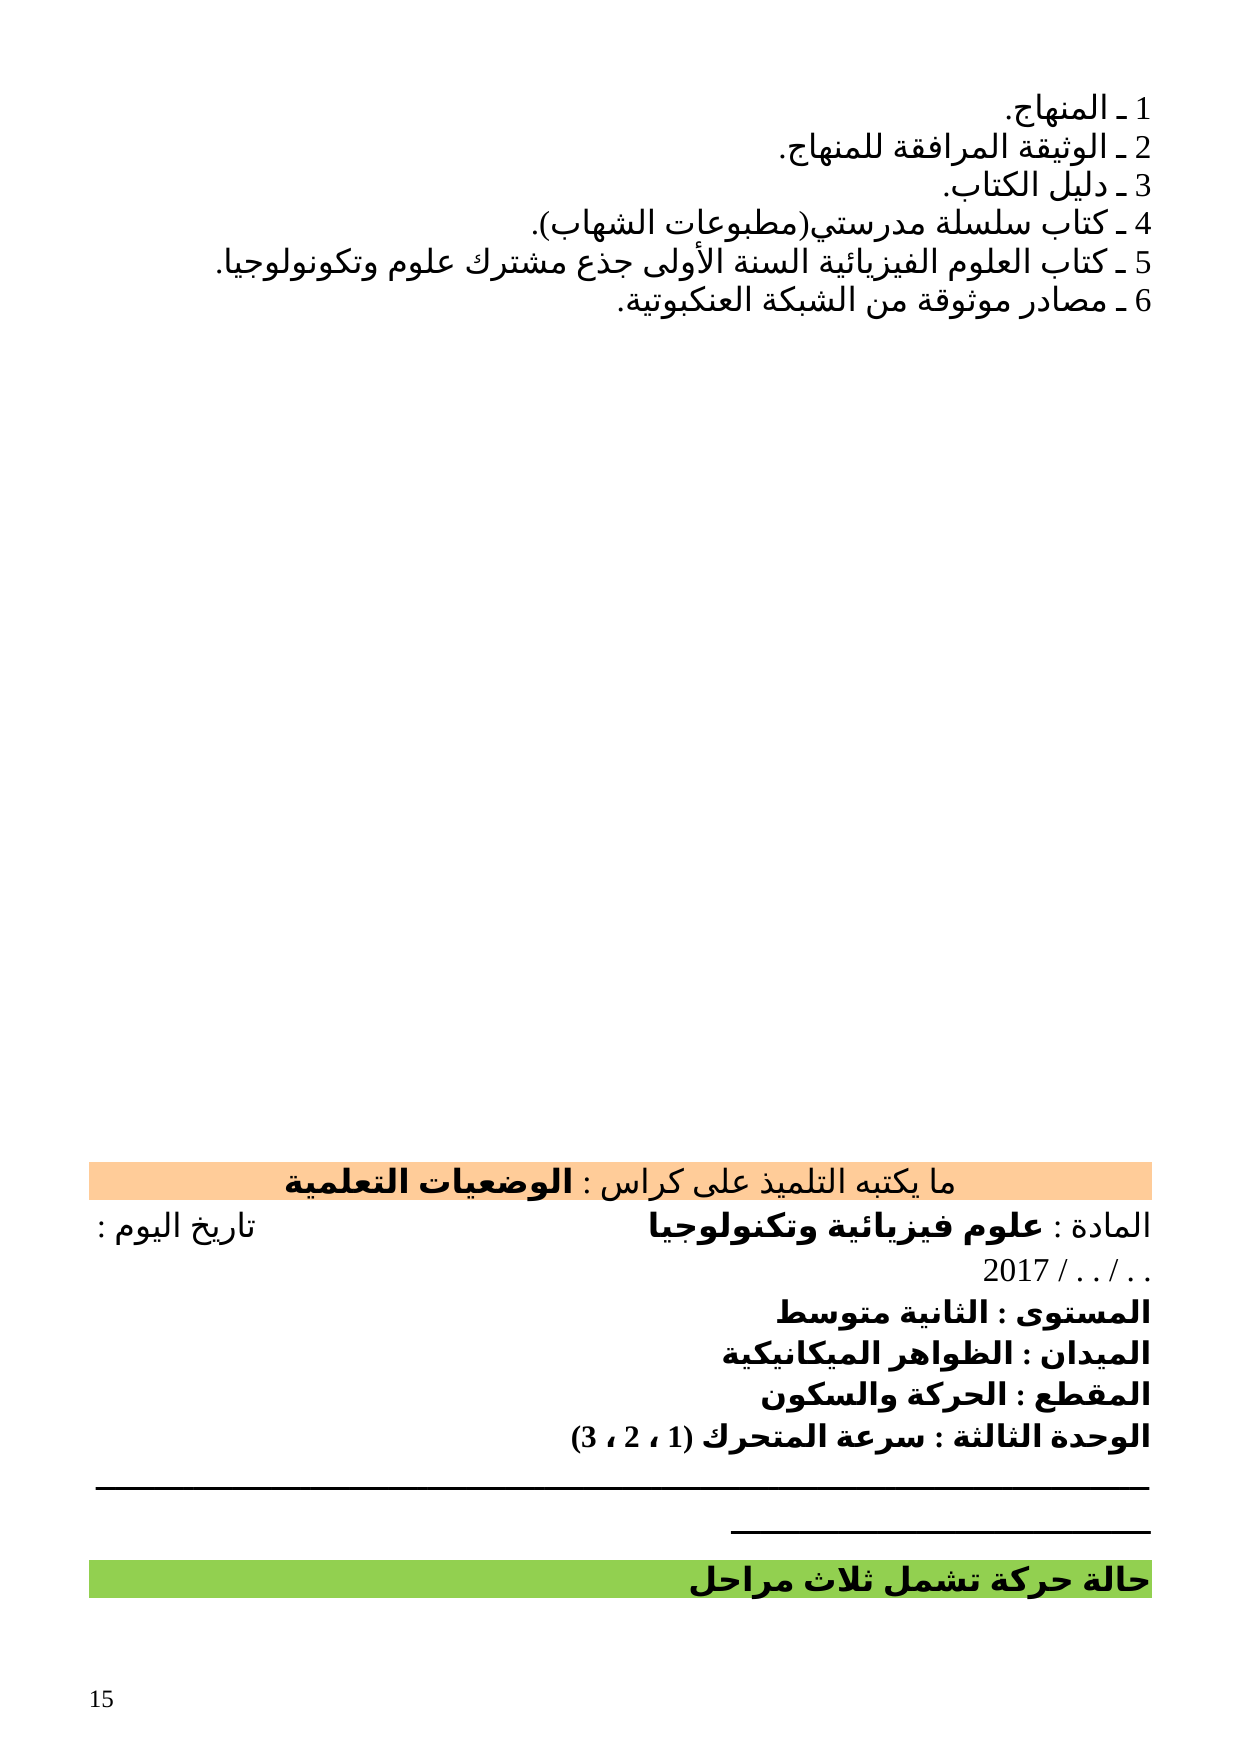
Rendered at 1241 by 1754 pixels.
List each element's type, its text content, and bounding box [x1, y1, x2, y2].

text المادة : علوم فيزيائية وتكنولوجيا تاريخ اليوم : . . / . . / 2017 [89, 1206, 1152, 1288]
text ـــــــــــــــــــــــــــــــــــــــــــــــــــــــــــــــــــــــــــــــــــــــــــــــــــــــــــــــــــــــــــــــــــــــــــــــــــــــ [89, 1459, 1152, 1542]
text 3 ـ دليل الكتاب. [89, 165, 1152, 204]
text 5 ـ كتاب العلوم الفيزيائية السنة الأولى جذع مشترك علوم وتكونولوجيا. [89, 242, 1152, 280]
text المستوى : الثانية متوسط [89, 1294, 1152, 1330]
text ما يكتبه التلميذ على كراس : الوضعيات التعلمية [89, 1162, 1152, 1200]
text 6 ـ مصادر موثوقة من الشبكة العنكبوتية. [89, 280, 1152, 319]
text الوحدة الثالثة : سرعة المتحرك (1 ، 2 ، 3) [89, 1418, 1152, 1454]
text الميدان : الظواهر الميكانيكية [89, 1335, 1152, 1371]
text 4 ـ كتاب سلسلة مدرستي(مطبوعات الشهاب). [89, 204, 1152, 242]
text 1 ـ المنهاج. [89, 89, 1152, 127]
text 2 ـ الوثيقة المرافقة للمنهاج. [89, 127, 1152, 165]
text حالة حركة تشمل ثلاث مراحل [89, 1560, 1152, 1598]
text المقطع : الحركة والسكون [89, 1377, 1152, 1413]
